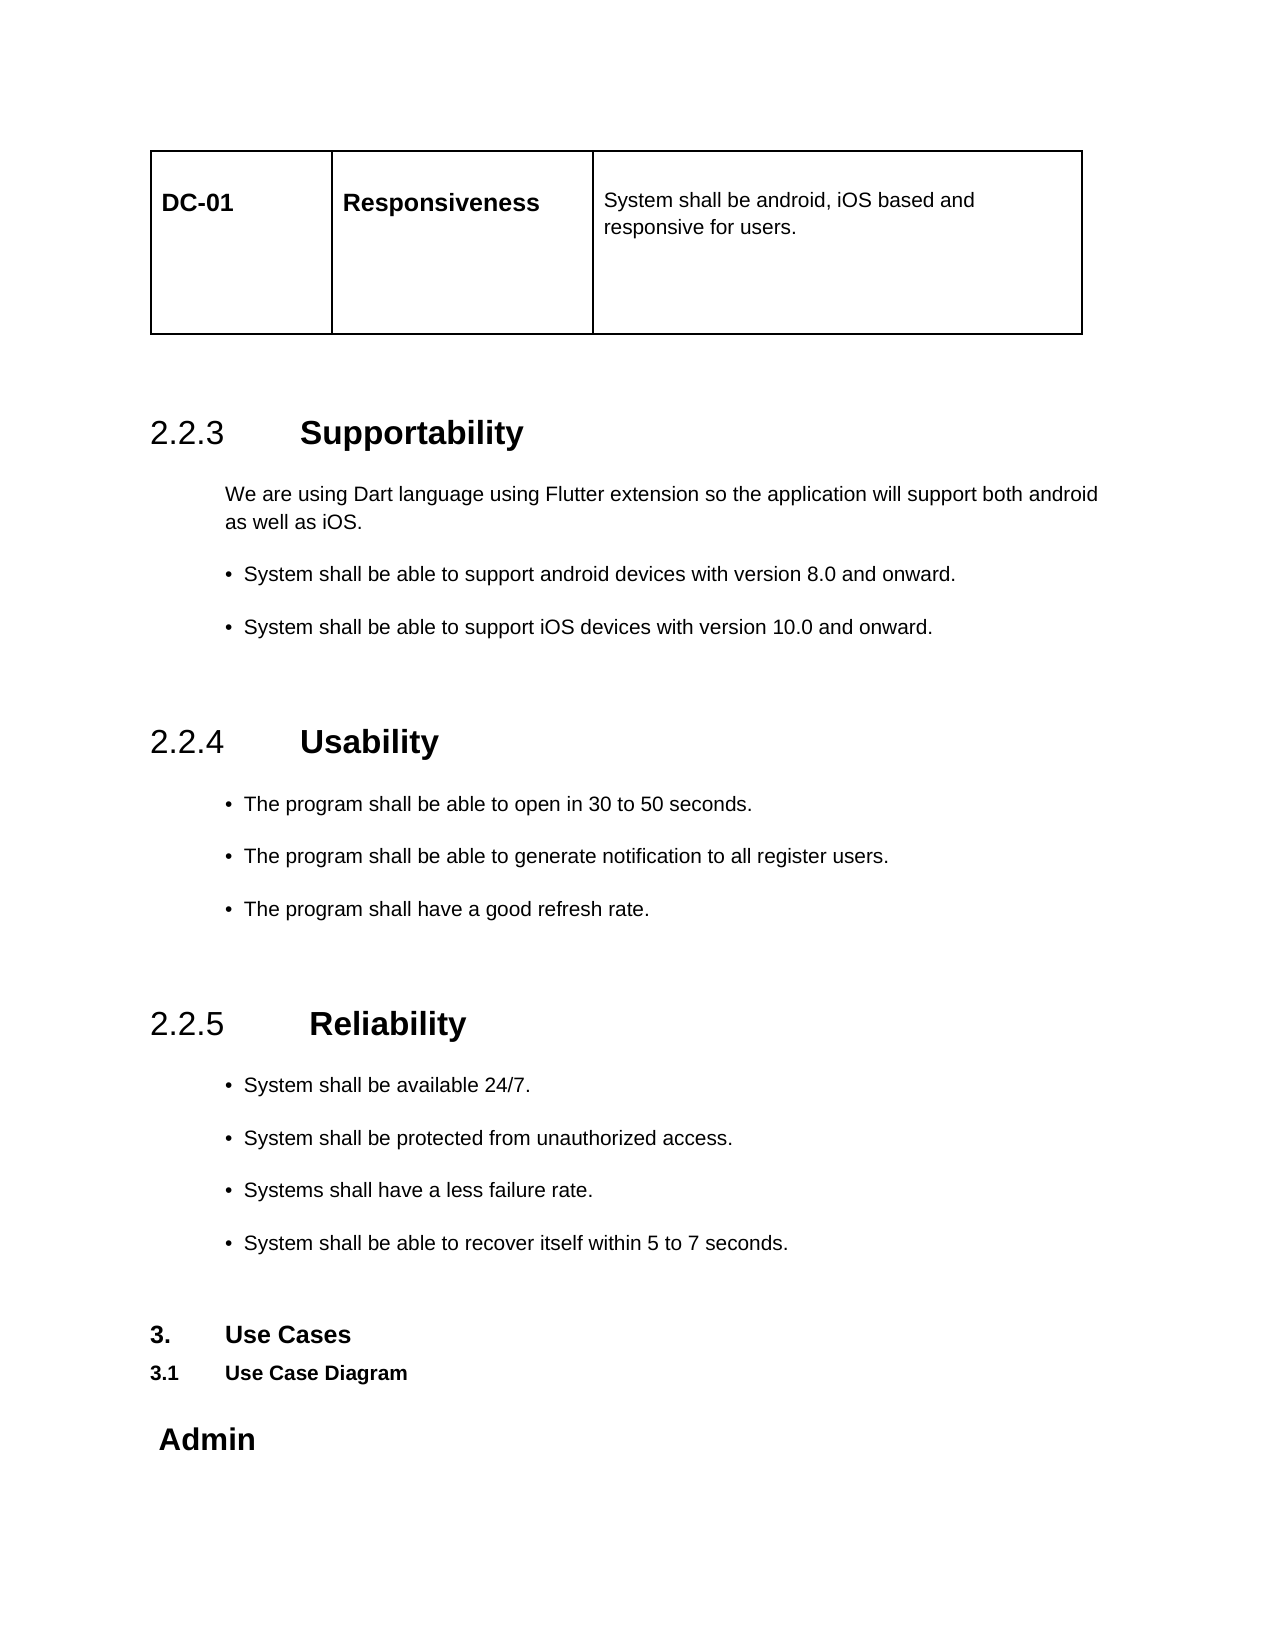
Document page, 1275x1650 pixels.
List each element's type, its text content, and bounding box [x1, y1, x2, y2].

text • System shall be able to recover itself within 5 to 7 seconds. [225, 1231, 1125, 1255]
subtitle 2.2.4 Usability [150, 722, 1125, 761]
text We are using Dart language using Flutter extension so the application will support both android as well as iOS. [225, 482, 1125, 533]
text • The program shall have a good refresh rate. [225, 896, 1125, 920]
text • System shall be able to support iOS devices with version 10.0 and onward. [225, 614, 1125, 638]
text • Systems shall have a less failure rate. [225, 1178, 1125, 1202]
subtitle Use Cases [150, 1320, 1125, 1348]
text • System shall be available 24/7. [225, 1073, 1125, 1097]
subtitle 2.2.3 Supportability [150, 413, 1125, 451]
text • The program shall be able to open in 30 to 50 seconds. [225, 791, 1125, 815]
text • System shall be protected from unauthorized access. [225, 1126, 1125, 1150]
text Admin [150, 1421, 1125, 1457]
subtitle Use Case Diagram [150, 1361, 1125, 1385]
table_cell DC-01 [152, 152, 331, 333]
table_cell Responsiveness [333, 152, 592, 333]
subtitle 2.2.5 Reliability [150, 1004, 1125, 1042]
table_cell System shall be android, iOS based and responsive for users. [594, 152, 1081, 333]
text • The program shall be able to generate notification to all register users. [225, 844, 1125, 868]
text • System shall be able to support android devices with version 8.0 and onward. [225, 562, 1125, 586]
